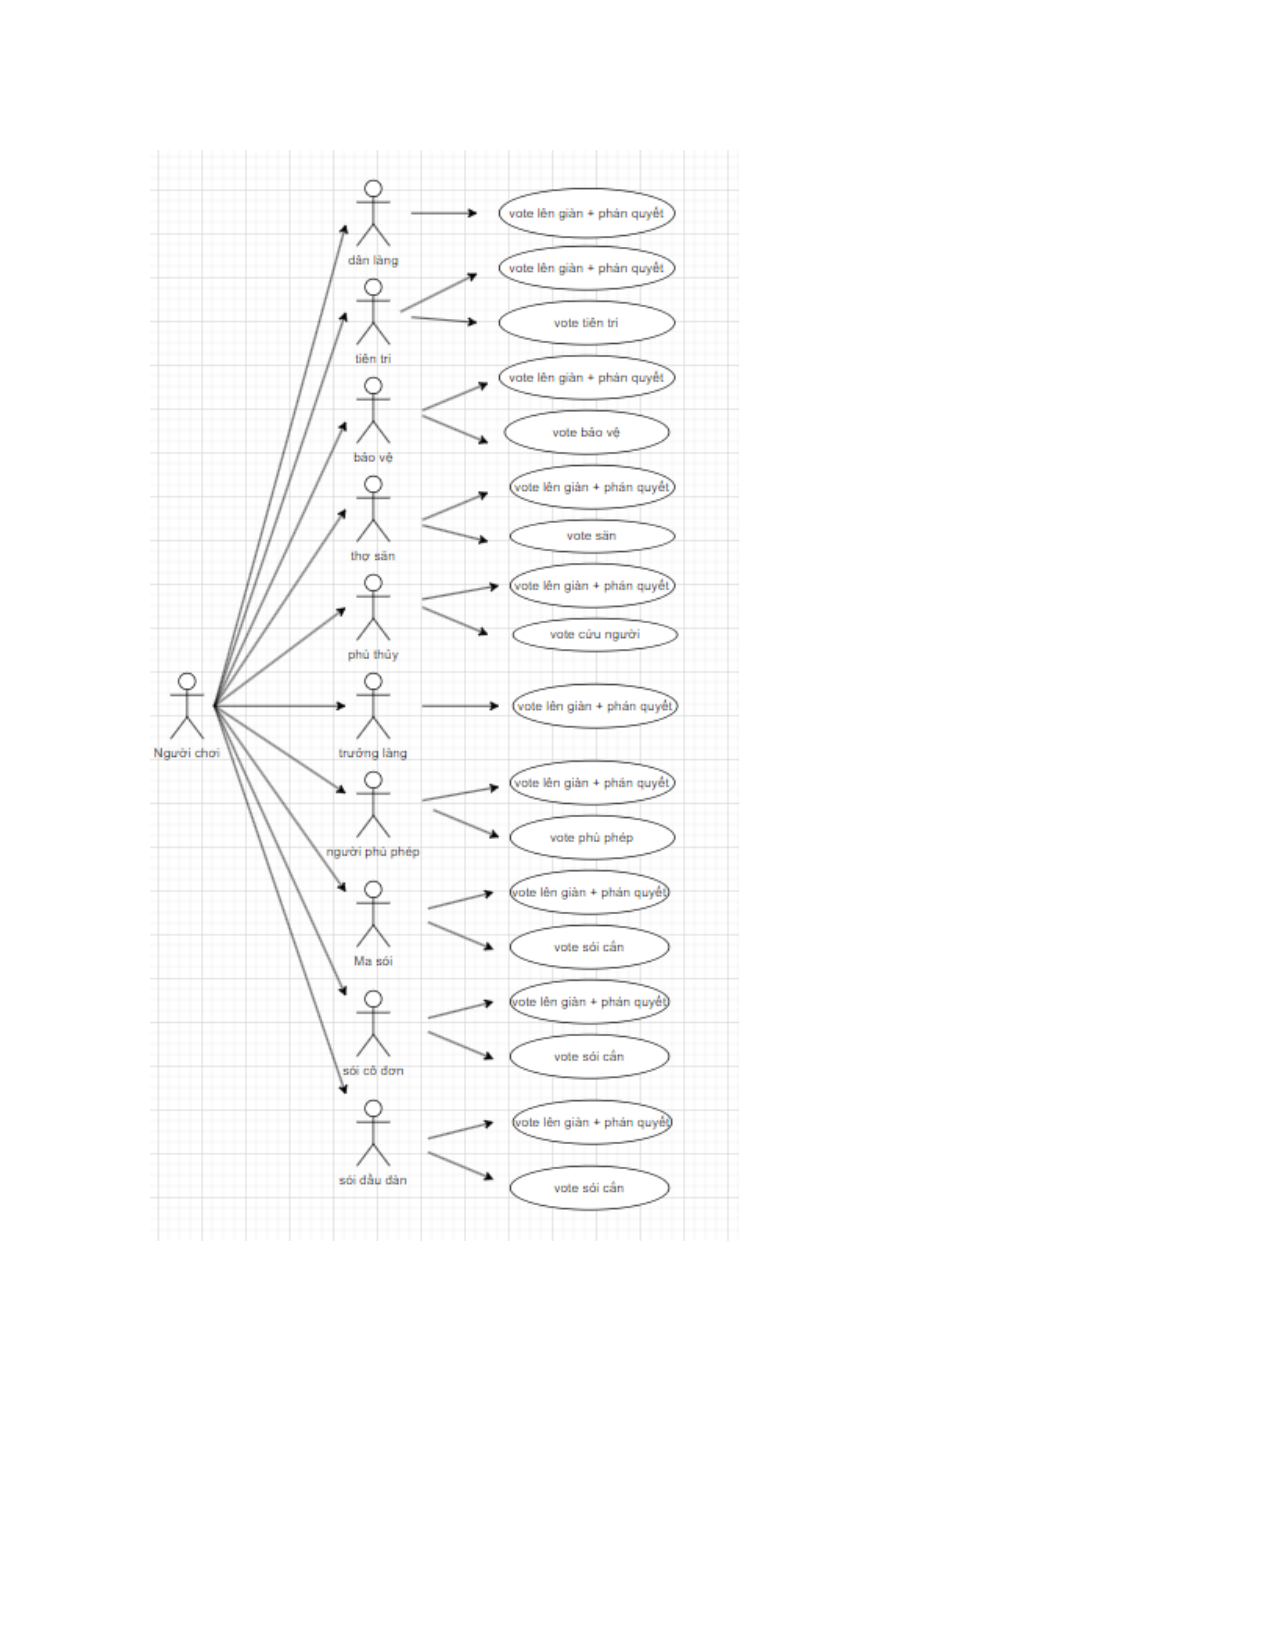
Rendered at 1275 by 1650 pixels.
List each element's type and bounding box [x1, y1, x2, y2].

picture [150, 150, 740, 1241]
